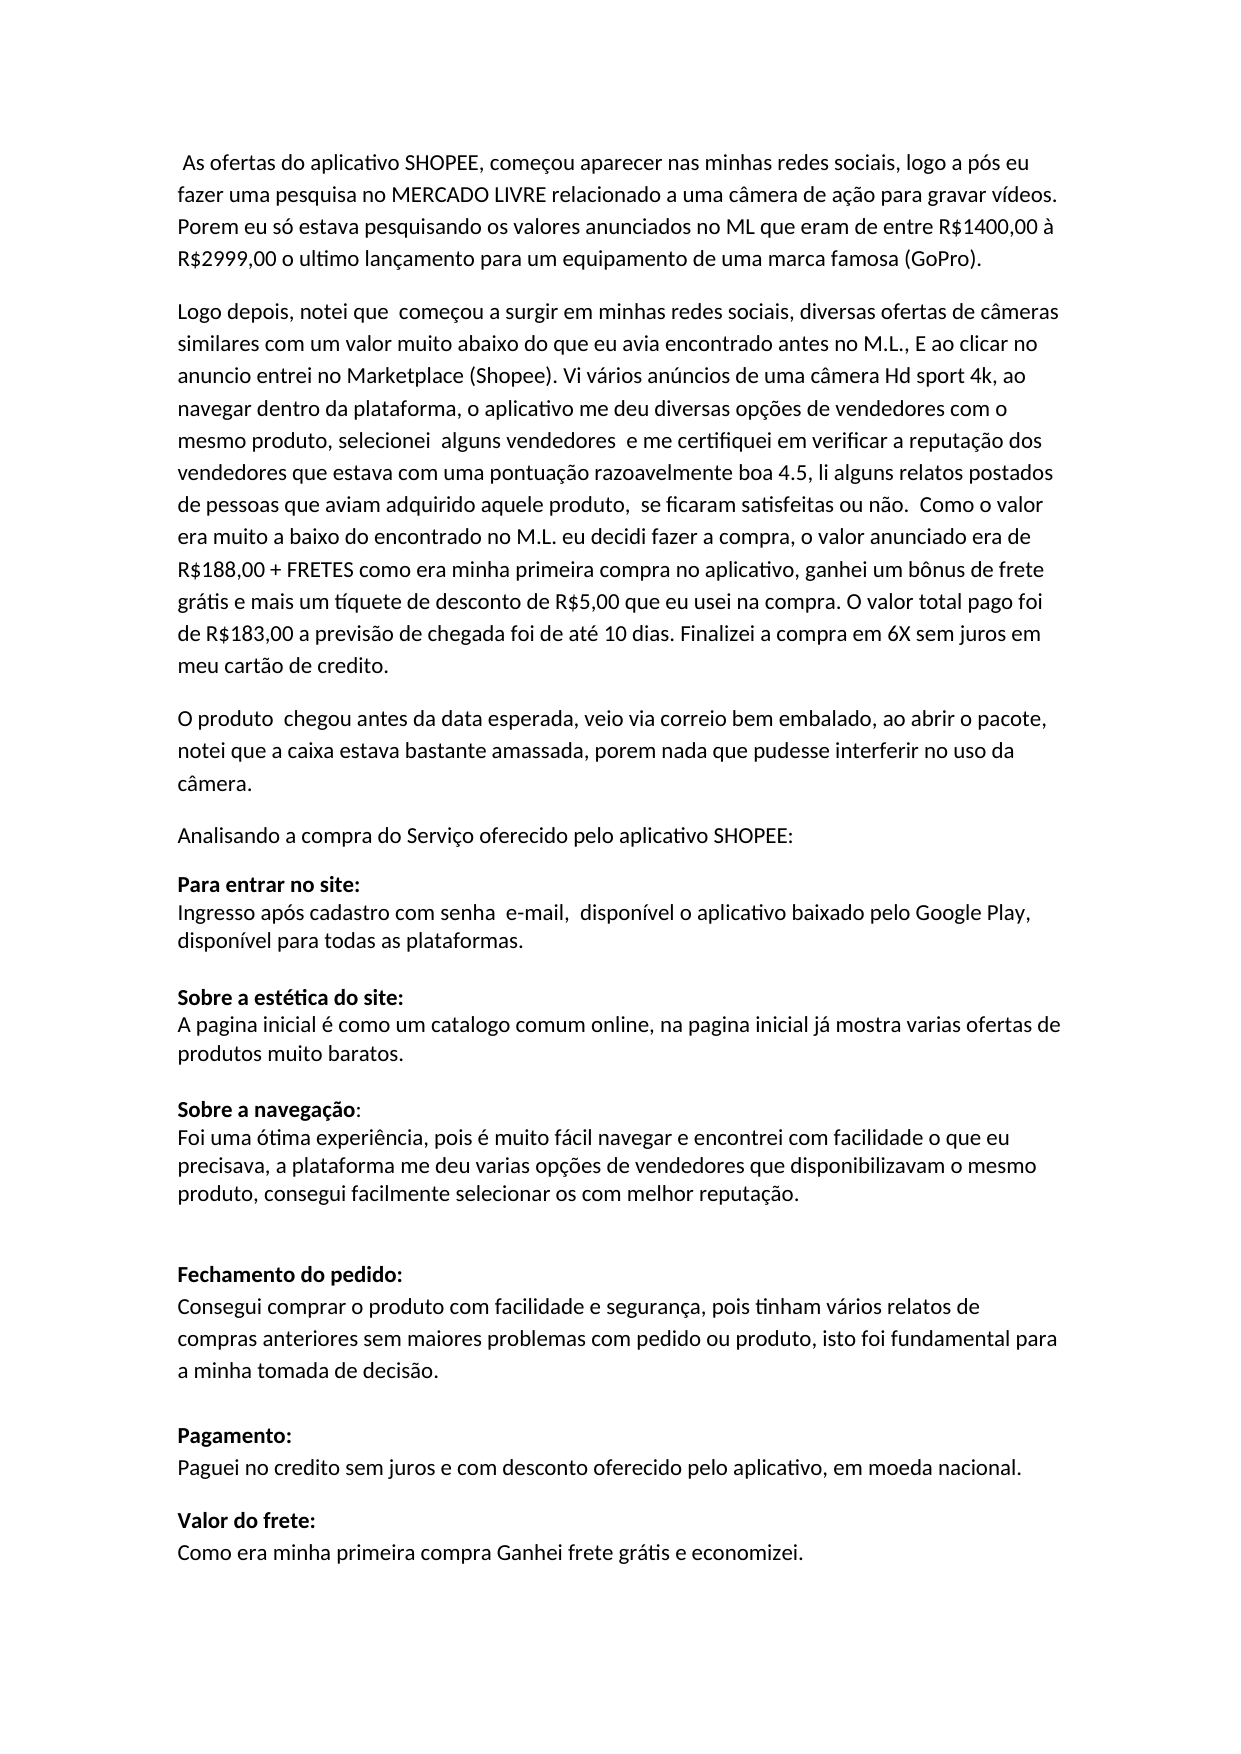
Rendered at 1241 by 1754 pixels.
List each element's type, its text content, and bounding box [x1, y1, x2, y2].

text A pagina inicial é como um catalogo comum online, na pagina inicial já mostra varias ofertas de produtos muito baratos. [177, 1011, 1063, 1067]
text O produto chegou antes da data esperada, veio via correio bem embalado, ao abrir o pacote, notei que a caixa estava bastante amassada, porem nada que pudesse interferir no uso da câmera. [177, 704, 1063, 797]
text Como era minha primeira compra Ganhei frete grátis e economizei. [177, 1538, 1063, 1566]
text Paguei no credito sem juros e com desconto oferecido pelo aplicativo, em moeda nacional. [177, 1453, 1063, 1481]
text Sobre a estética do site: [177, 983, 1063, 1011]
text Ingresso após cadastro com senha e-mail, disponível o aplicativo baixado pelo Google Play, disponível para todas as plataformas. [177, 898, 1063, 954]
text Analisando a compra do Serviço oferecido pelo aplicativo SHOPEE: [177, 822, 1063, 850]
text Logo depois, notei que começou a surgir em minhas redes sociais, diversas ofertas de câmeras similares com um valor muito abaixo do que eu avia encontrado antes no M.L., E ao clicar no anuncio entrei no Marketplace (Shopee). Vi vários anúncios de uma câmera Hd sport 4k, ao navegar dentro da plataforma, o aplicativo me deu diversas opções de vendedores com o mesmo produto, selecionei alguns vendedores e me certifiquei em verificar a reputação dos vendedores que estava com uma pontuação razoavelmente boa 4.5, li alguns relatos postados de pessoas que aviam adquirido aquele produto, se ficaram satisfeitas ou não. Como o valor era muito a baixo do encontrado no M.L. eu decidi fazer a compra, o valor anunciado era de R$188,00 + FRETES como era minha primeira compra no aplicativo, ganhei um bônus de frete grátis e mais um tíquete de desconto de R$5,00 que eu usei na compra. O valor total pago foi de R$183,00 a previsão de chegada foi de até 10 dias. Finalizei a compra em 6X sem juros em meu cartão de credito. [177, 297, 1063, 679]
text Fechamento do pedido: [177, 1260, 1063, 1288]
text Consegui comprar o produto com facilidade e segurança, pois tinham vários relatos de compras anteriores sem maiores problemas com pedido ou produto, isto foi fundamental para a minha tomada de decisão. [177, 1292, 1063, 1384]
text Sobre a navegação: [177, 1095, 1063, 1123]
text Valor do frete: [177, 1506, 1063, 1534]
text As ofertas do aplicativo SHOPEE, começou aparecer nas minhas redes sociais, logo a pós eu fazer uma pesquisa no MERCADO LIVRE relacionado a uma câmera de ação para gravar vídeos. Porem eu só estava pesquisando os valores anunciados no ML que eram de entre R$1400,00 à R$2999,00 o ultimo lançamento para um equipamento de uma marca famosa (GoPro). [177, 148, 1063, 272]
text Pagamento: [177, 1421, 1063, 1449]
text Para entrar no site: [177, 871, 1063, 898]
text Foi uma ótima experiência, pois é muito fácil navegar e encontrei com facilidade o que eu precisava, a plataforma me deu varias opções de vendedores que disponibilizavam o mesmo produto, consegui facilmente selecionar os com melhor reputação. [177, 1123, 1063, 1207]
